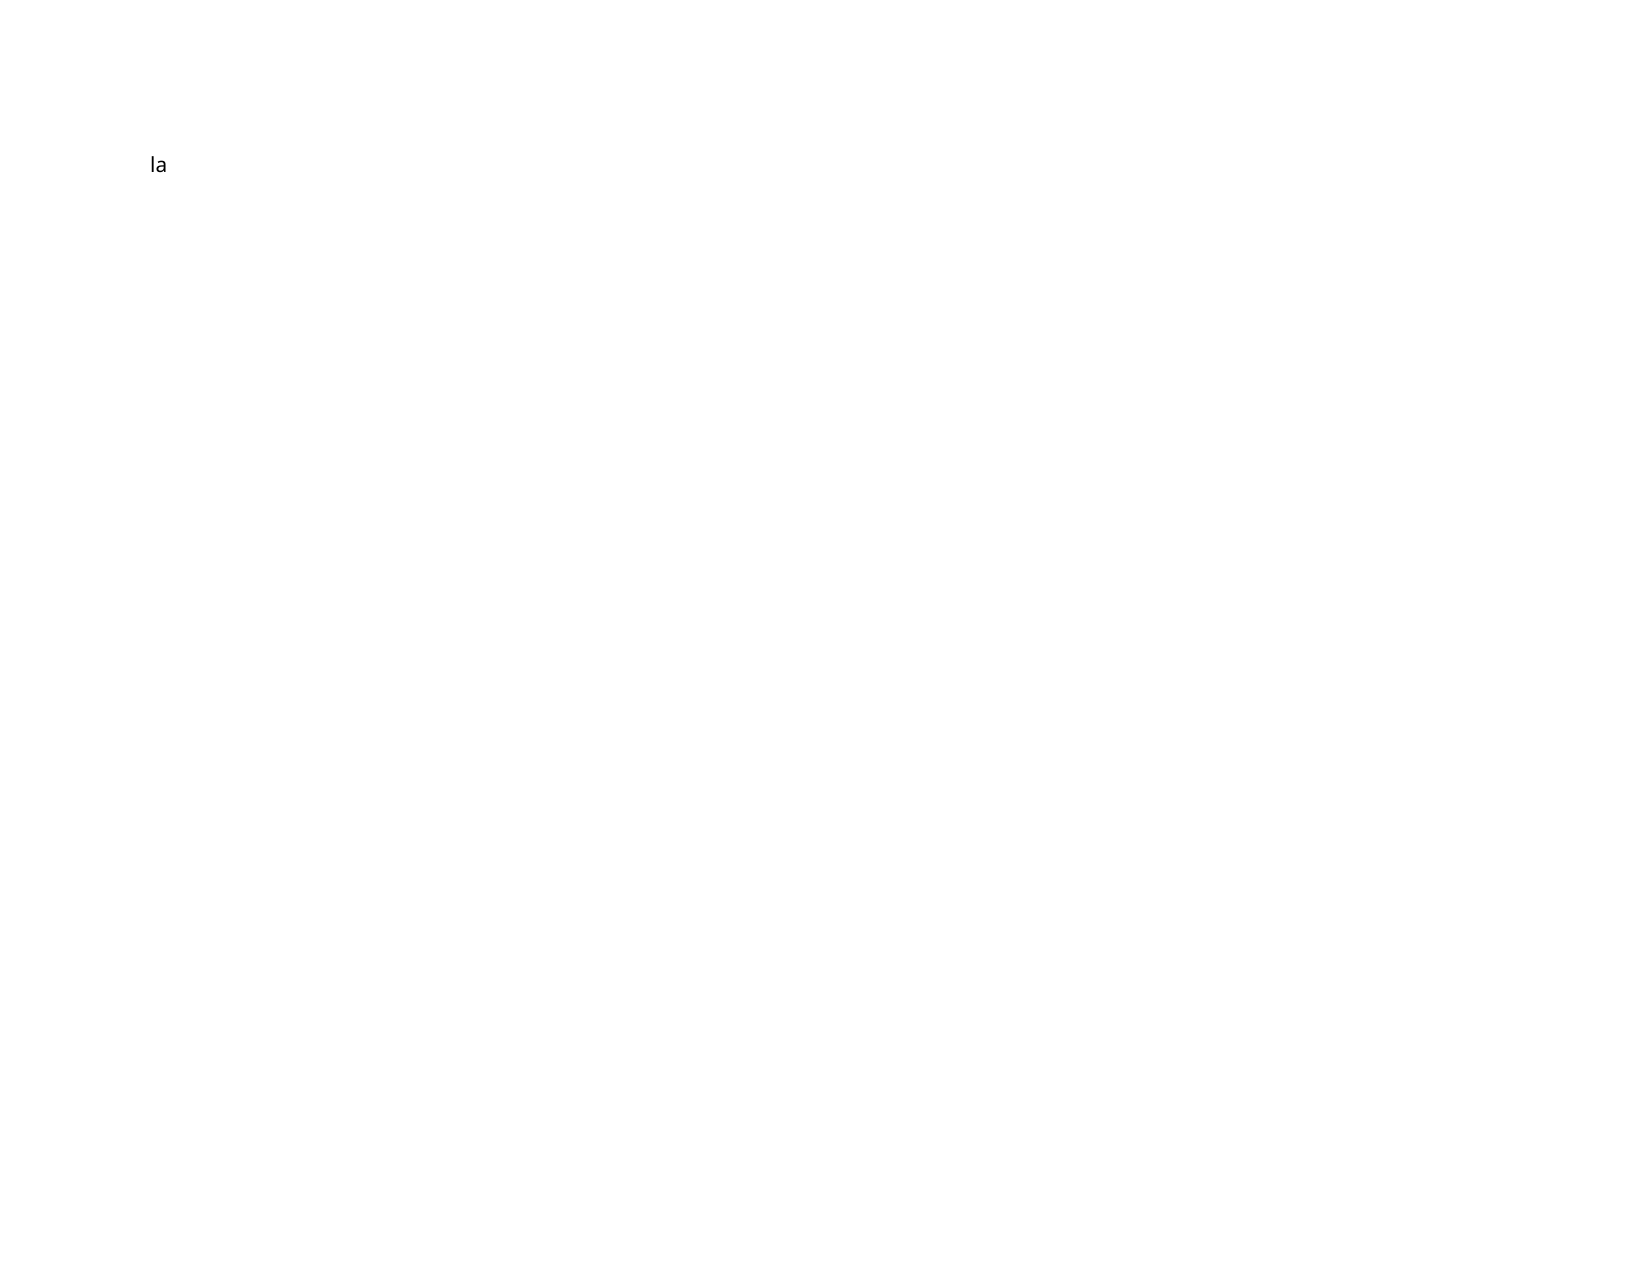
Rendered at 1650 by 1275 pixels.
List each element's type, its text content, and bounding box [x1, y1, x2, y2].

text la [150, 150, 791, 178]
